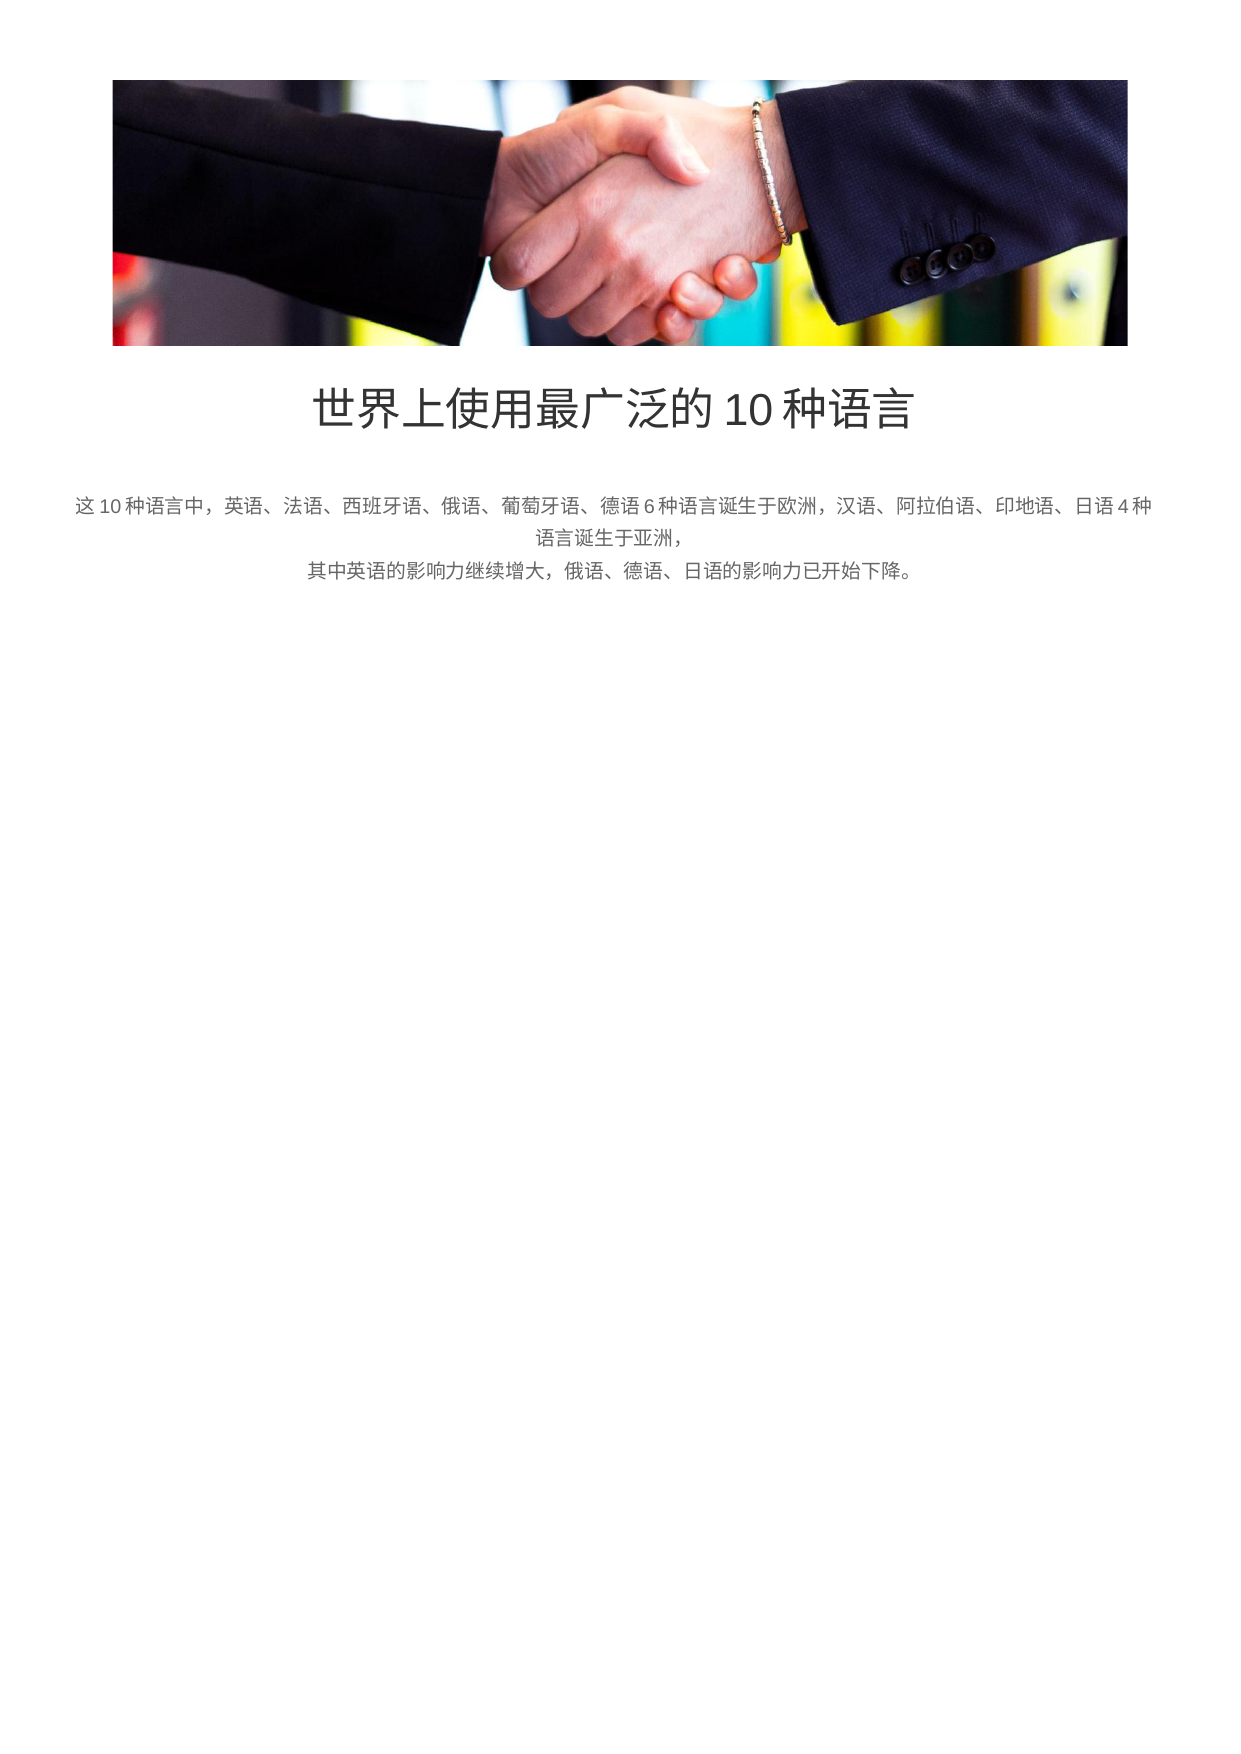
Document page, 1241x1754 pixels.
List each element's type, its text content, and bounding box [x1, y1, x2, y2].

text 这10种语言中，英语、法语、西班牙语、俄语、葡萄牙语、德语6种语言诞生于欧洲，汉语、阿拉伯语、印地语、日语4种语言诞生于亚洲， 其中英语的影响力继续增大，俄语、德语、日语的影响力已开始下降。 [75, 488, 1153, 586]
text 世界上使用最广泛的10种语言 [75, 373, 1153, 438]
picture [112, 80, 1128, 346]
